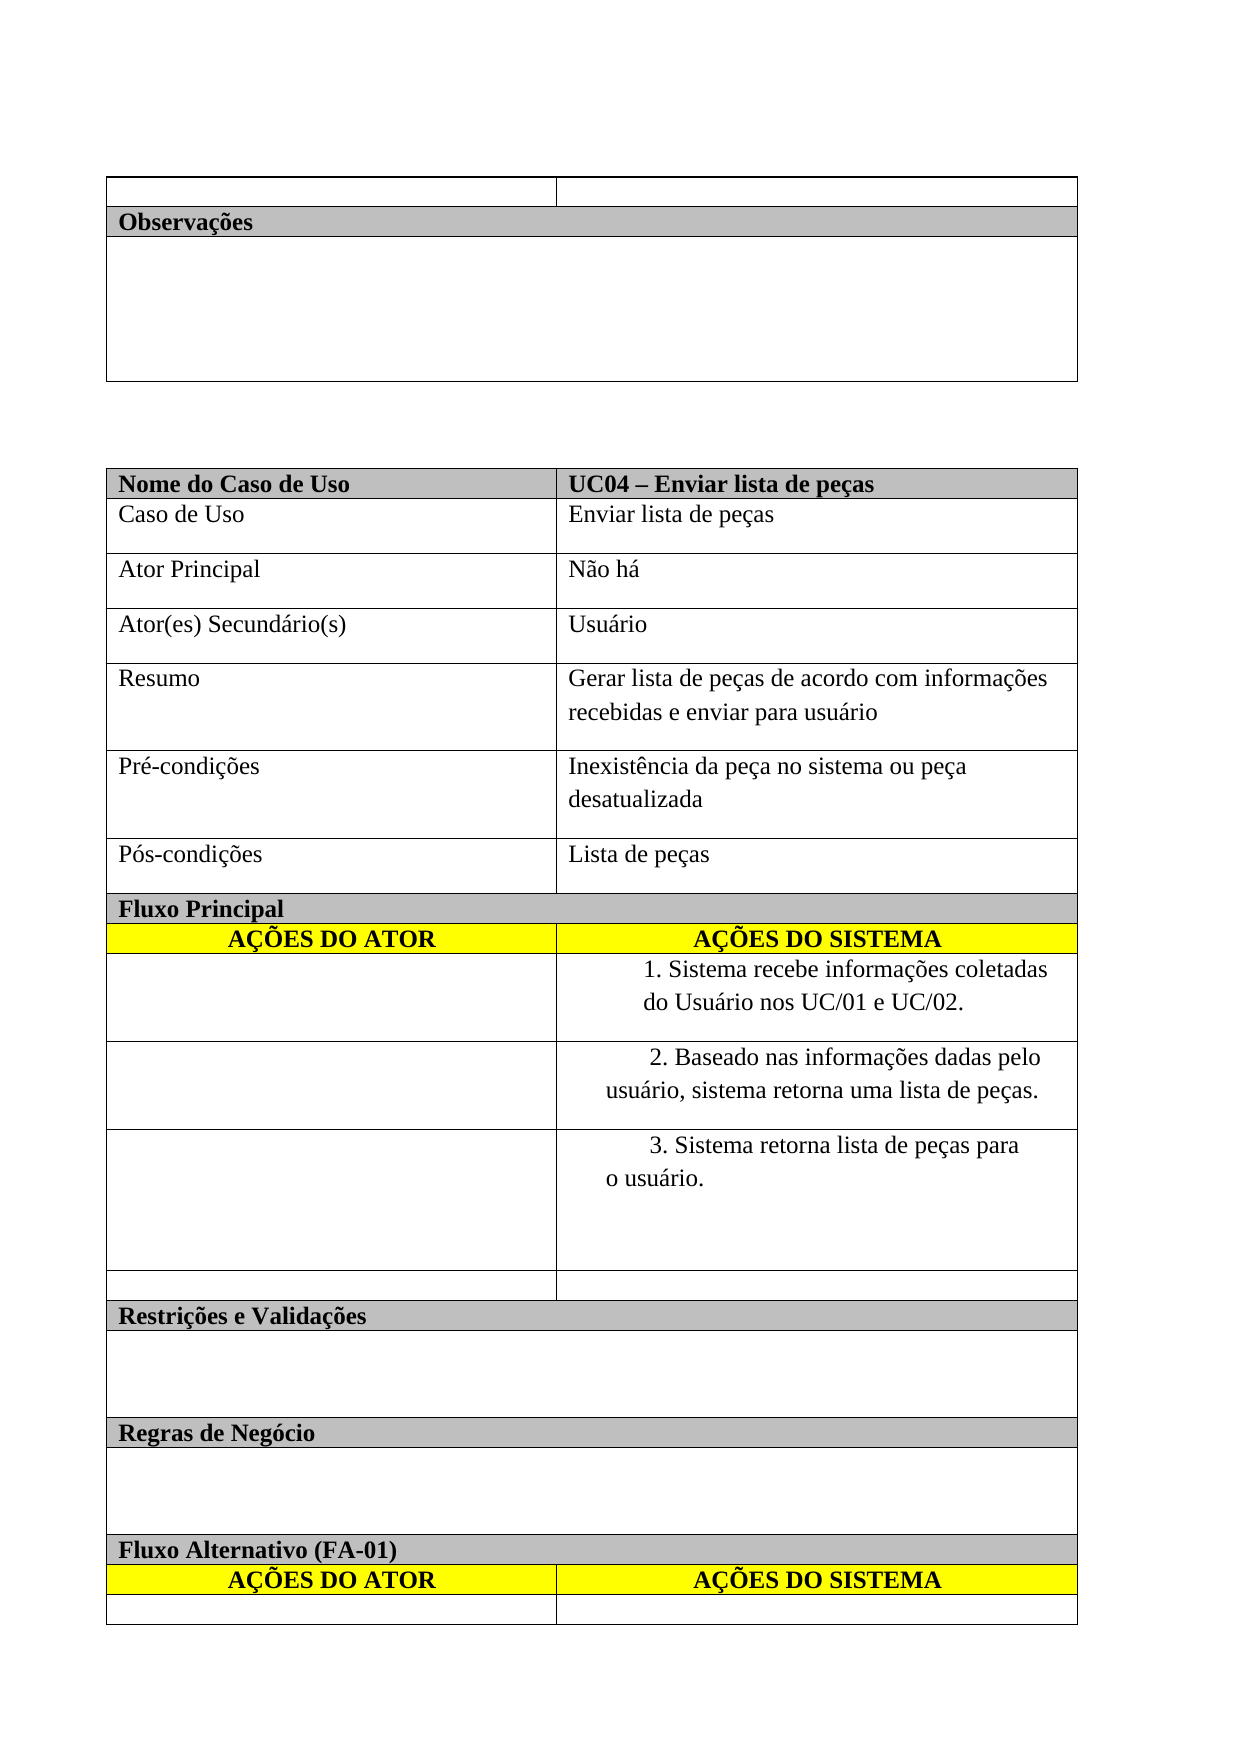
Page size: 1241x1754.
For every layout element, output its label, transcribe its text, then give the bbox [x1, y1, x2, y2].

table_cell [107, 1448, 1077, 1534]
table_cell 1. Sistema recebe informações coletadas do Usuário nos UC/01 e UC/02. [557, 954, 1077, 1041]
table_cell AÇÕES DO ATOR [107, 924, 556, 953]
table_cell AÇÕES DO SISTEMA [557, 1565, 1077, 1594]
table_cell Pré-condições [107, 751, 556, 838]
table_cell [107, 1130, 556, 1270]
table_cell Regras de Negócio [107, 1418, 1077, 1447]
table_cell [557, 178, 1077, 206]
table_cell Inexistência da peça no sistema ou peça desatualizada [557, 751, 1077, 838]
table_cell [107, 1595, 556, 1624]
table_cell Gerar lista de peças de acordo com informações recebidas e enviar para usuário [557, 664, 1077, 750]
table_cell Enviar lista de peças [557, 499, 1077, 553]
table_header Nome do Caso de Uso [107, 469, 556, 498]
table_cell AÇÕES DO ATOR [107, 1565, 556, 1594]
table_cell [557, 1271, 1077, 1300]
table_cell [107, 178, 556, 206]
table_cell Observações [107, 207, 1077, 236]
table_cell Ator(es) Secundário(s) [107, 609, 556, 662]
table_cell Fluxo Principal [107, 894, 1077, 923]
table_cell Pós-condições [107, 839, 556, 893]
table_cell [107, 237, 1077, 381]
table_cell Usuário [557, 609, 1077, 662]
table_cell Ator Principal [107, 554, 556, 608]
table_cell [107, 1042, 556, 1129]
table_cell Resumo [107, 664, 556, 750]
table_header UC04 – Enviar lista de peças [557, 469, 1077, 498]
table_cell Restrições e Validações [107, 1301, 1077, 1330]
table_cell 3. Sistema retorna lista de peças para o usuário. [557, 1130, 1077, 1270]
table_cell Caso de Uso [107, 499, 556, 553]
table_cell [107, 1271, 556, 1300]
table_cell [107, 1331, 1077, 1417]
table_cell AÇÕES DO SISTEMA [557, 924, 1077, 953]
table_cell [107, 954, 556, 1041]
table_cell 2. Baseado nas informações dadas pelo usuário, sistema retorna uma lista de peças. [557, 1042, 1077, 1129]
table_cell Não há [557, 554, 1077, 608]
table_cell Lista de peças [557, 839, 1077, 893]
table_cell [557, 1595, 1077, 1624]
table_cell Fluxo Alternativo (FA-01) [107, 1535, 1077, 1564]
